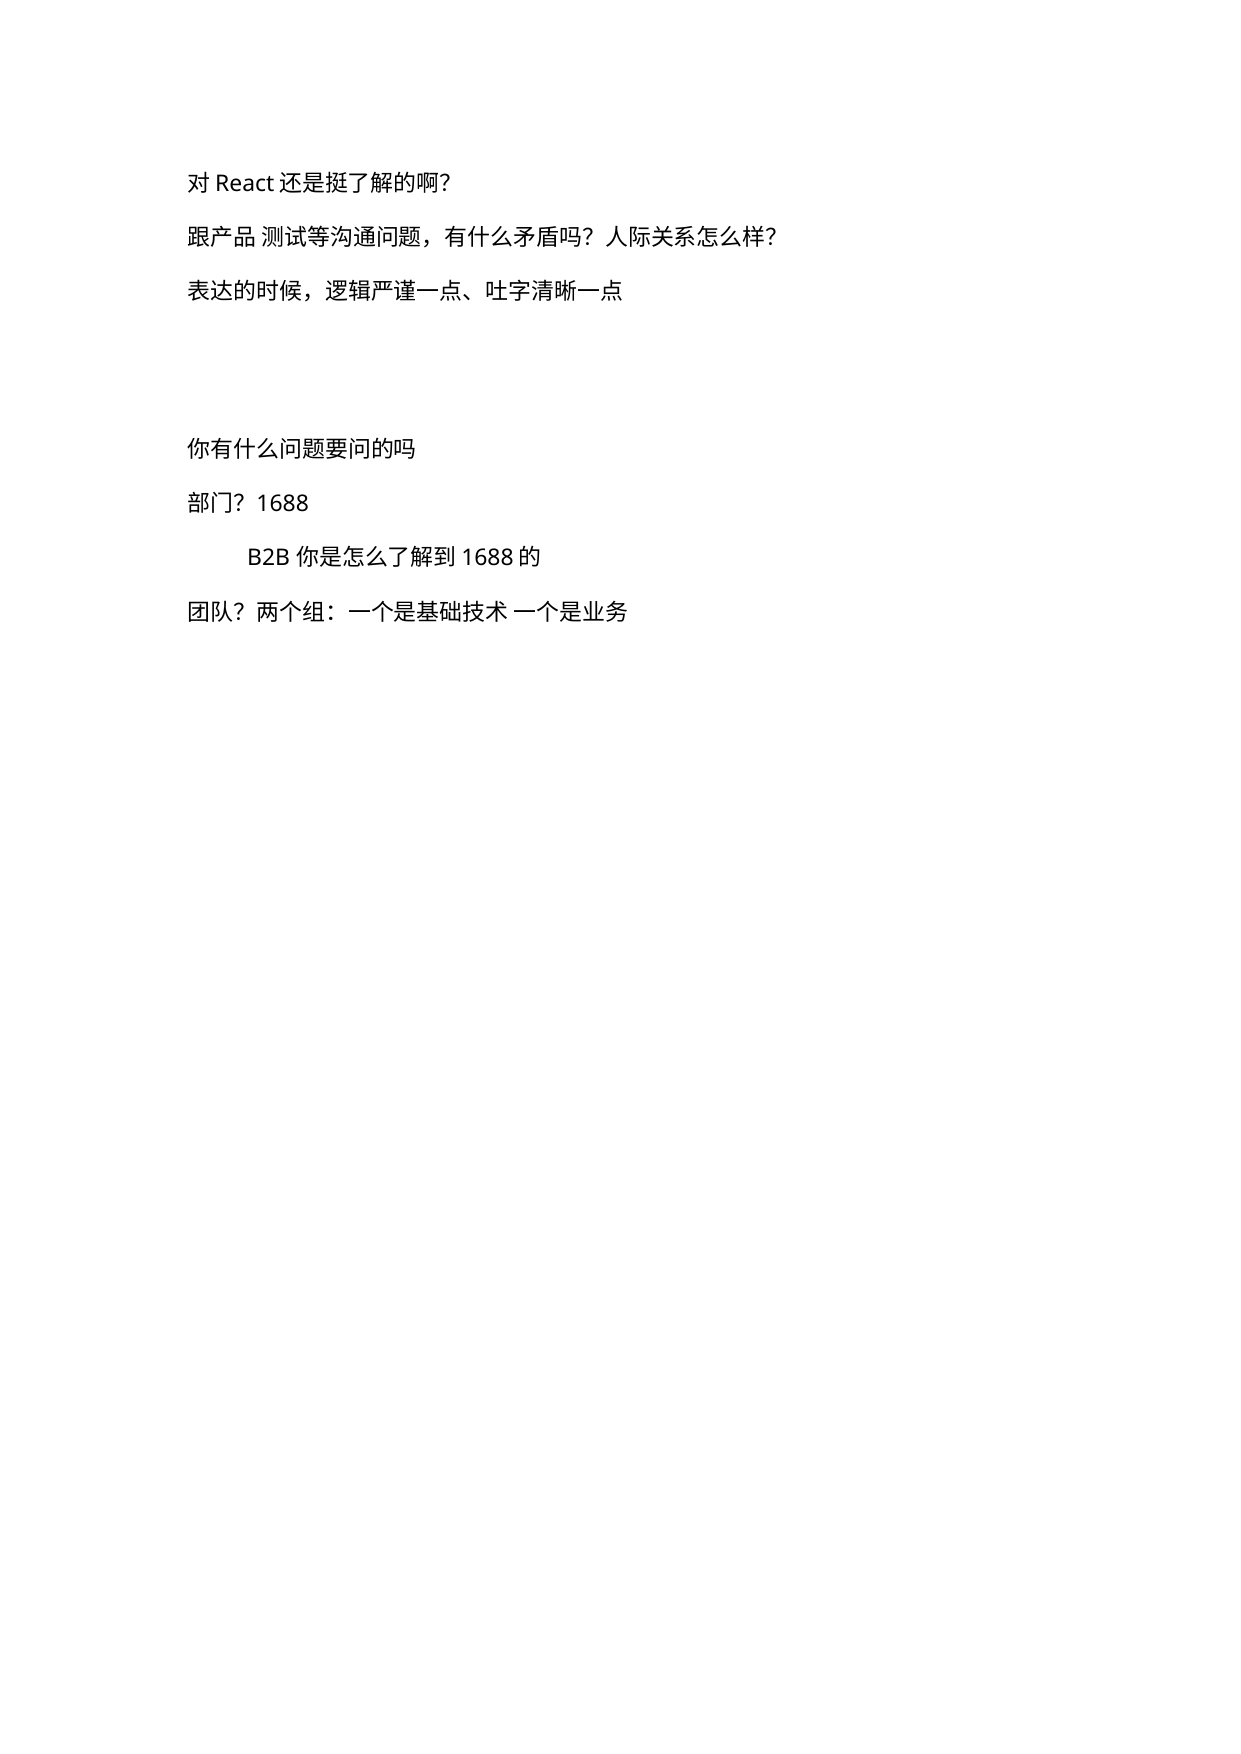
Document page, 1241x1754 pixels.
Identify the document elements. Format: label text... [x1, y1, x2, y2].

text 跟产品 测试等沟通问题，有什么矛盾吗？人际关系怎么样？ [187, 219, 1053, 252]
text 团队？两个组：一个是基础技术 一个是业务 [187, 593, 1053, 627]
text 对React还是挺了解的啊？ [187, 164, 1053, 198]
text 部门？1688 [187, 485, 1053, 518]
text 你有什么问题要问的吗 [187, 431, 1053, 464]
text 表达的时候，逻辑严谨一点、吐字清晰一点 [187, 273, 1053, 306]
text B2B 你是怎么了解到1688的 [187, 539, 1053, 572]
